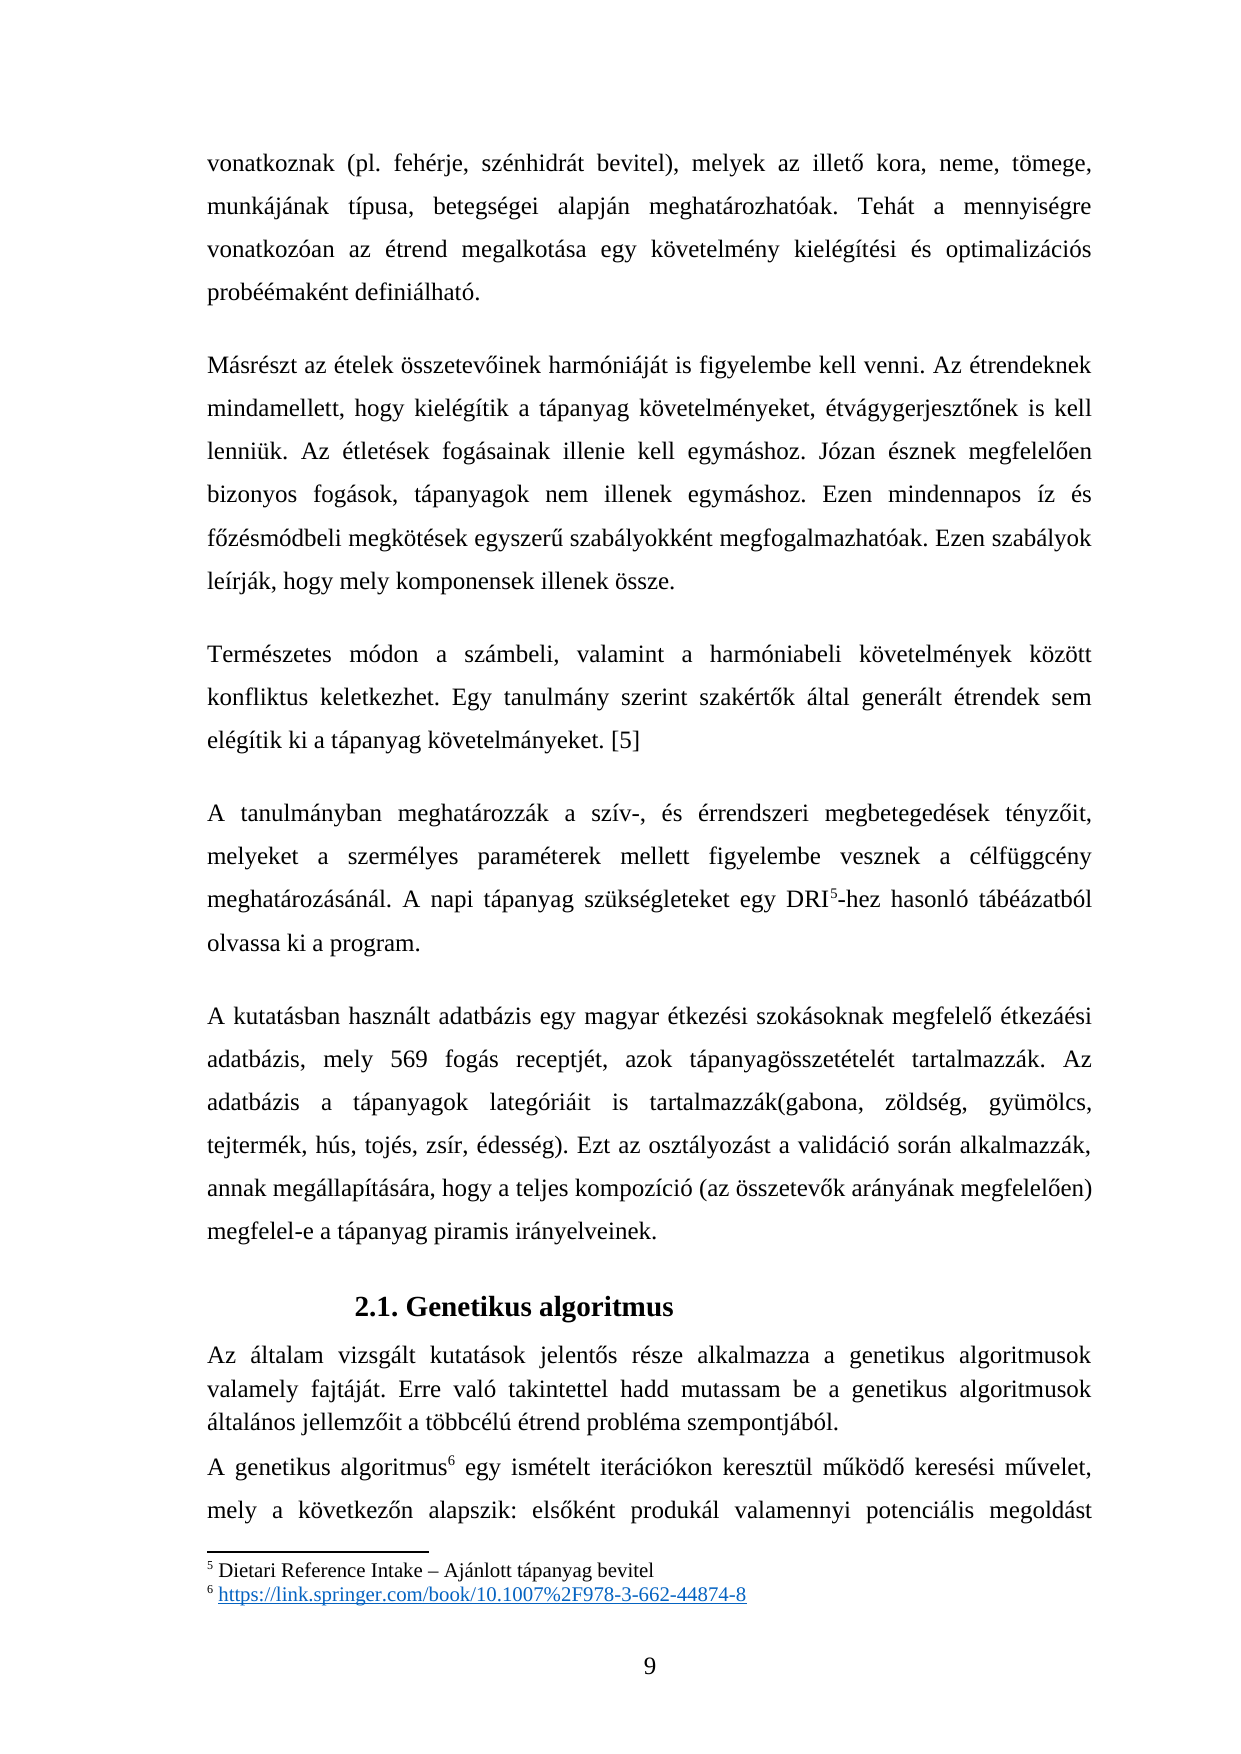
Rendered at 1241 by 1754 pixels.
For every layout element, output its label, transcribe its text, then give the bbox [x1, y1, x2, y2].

text Természetes módon a számbeli, valamint a harmóniabeli követelmények között konfliktus keletkezhet. Egy tanulmány szerint szakértők által generált étrendek sem elégítik ki a tápanyag követelmányeket. [207, 639, 1092, 754]
text A tanulmányban meghatározzák a szív-, és érrendszeri megbetegedések tényzőit, melyeket a szermélyes paraméterek mellett figyelembe vesznek a célfüggcény meghatározásánál. A napi tápanyag szükségleteket egy DRI-hez hasonló tábéázatból olvassa ki a program. [207, 798, 1092, 956]
subtitle Genetikus algoritmus [354, 1289, 1092, 1323]
text Másrészt az ételek összetevőinek harmóniáját is figyelembe kell venni. Az étrendeknek mindamellett, hogy kielégítik a tápanyag követelményeket, étvágygerjesztőnek is kell lenniük. Az étletések fogásainak illenie kell egymáshoz. Józan észnek megfelelően bizonyos fogások, tápanyagok nem illenek egymáshoz. Ezen mindennapos íz és főzésmódbeli megkötések egyszerű szabályokként megfogalmazhatóak. Ezen szabályok leírják, hogy mely komponensek illenek össze. [207, 350, 1092, 594]
text A kutatásban használt adatbázis egy magyar étkezési szokásoknak megfelelő étkezáési adatbázis, mely 569 fogás receptjét, azok tápanyagösszetételét tartalmazzák. Az adatbázis a tápanyagok lategóriáit is tartalmazzák(gabona, zöldség, gyümölcs, tejtermék, hús, tojés, zsír, édesség). Ezt az osztályozást a validáció során alkalmazzák, annak megállapítására, hogy a teljes kompozíció (az összetevők arányának megfelelően) megfelel-e a tápanyag piramis irányelveinek. [207, 1001, 1092, 1245]
text Az általam vizsgált kutatások jelentős része alkalmazza a genetikus algoritmusok valamely fajtáját. Erre való takintettel hadd mutassam be a genetikus algoritmusok általános jellemzőit a többcélú étrend probléma szempontjából. [207, 1341, 1092, 1435]
